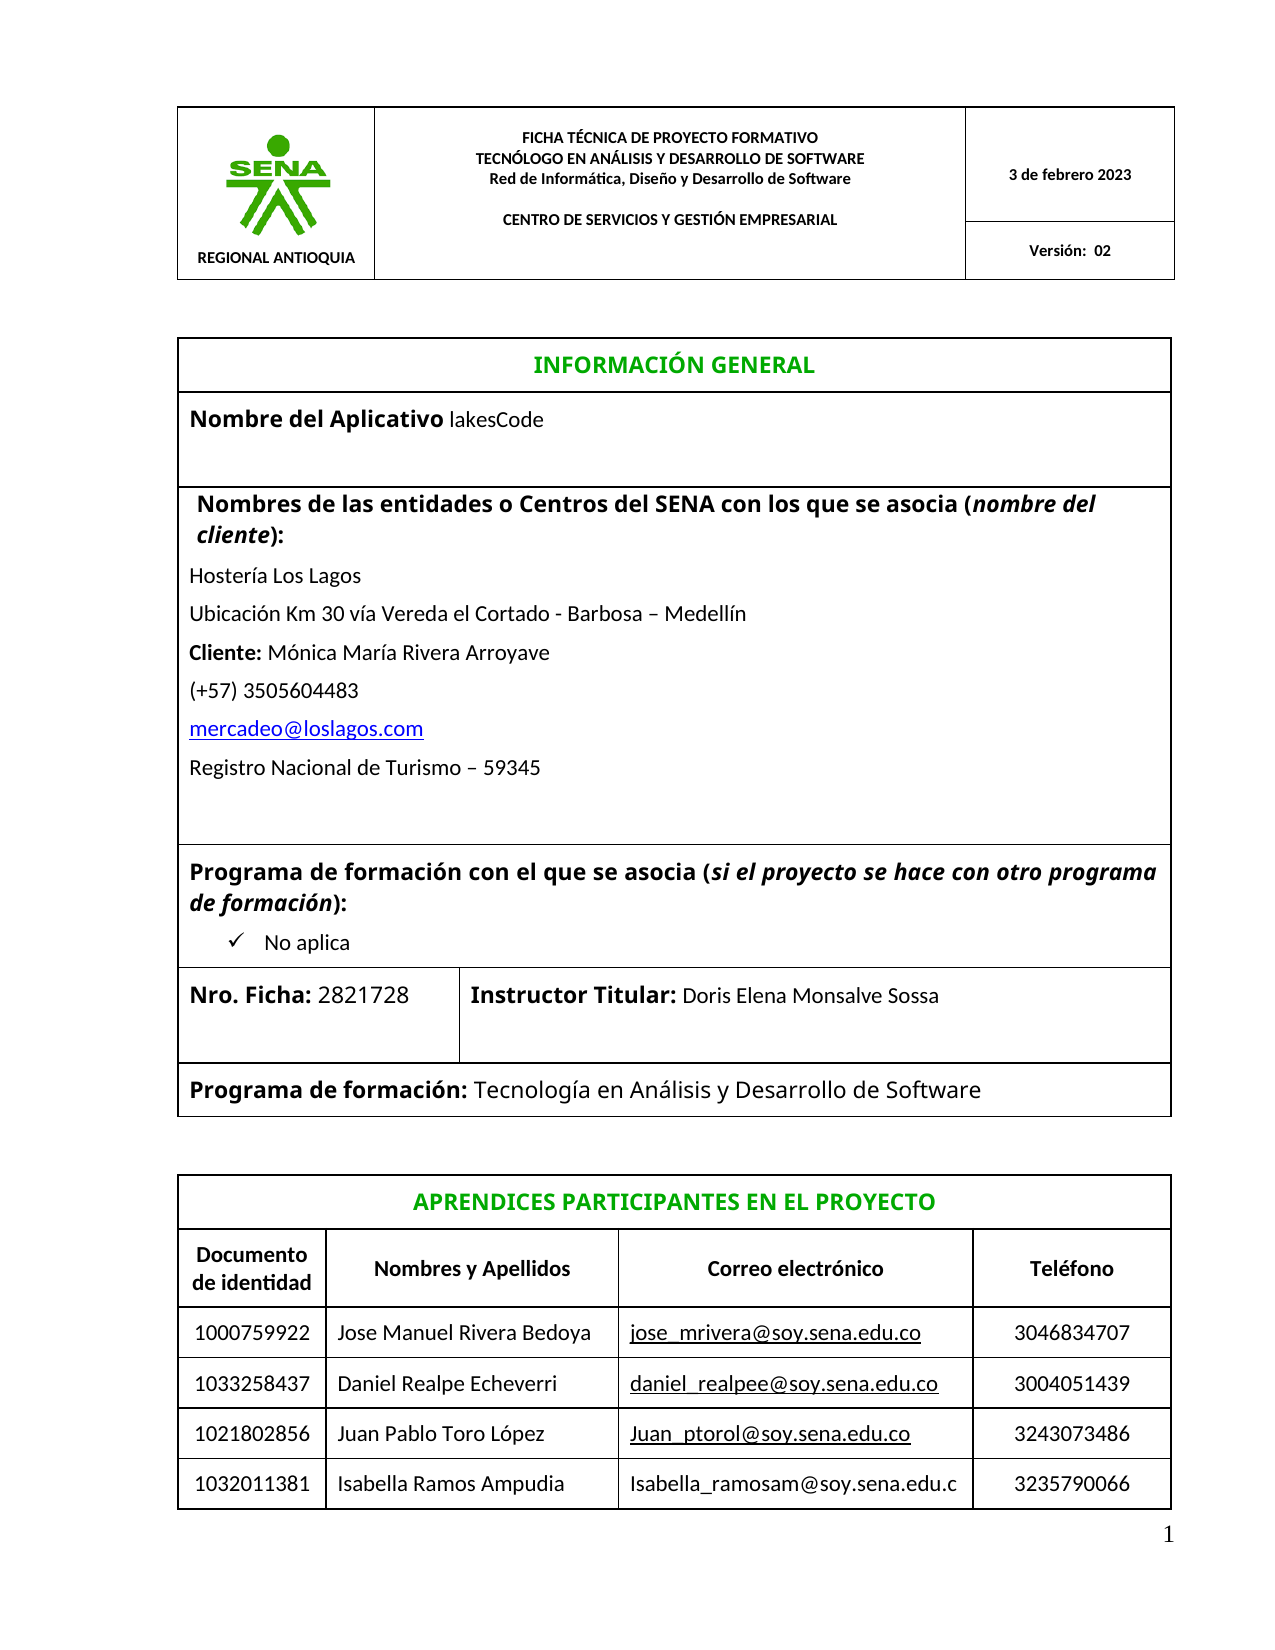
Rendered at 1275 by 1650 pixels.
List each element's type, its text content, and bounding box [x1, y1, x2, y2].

table_cell Teléfono [974, 1230, 1170, 1306]
table_cell Jose Manuel Rivera Bedoya [327, 1308, 618, 1357]
table_cell Daniel Realpe Echeverri [327, 1358, 618, 1407]
table_cell Instructor Titular: Doris Elena Monsalve Sossa [460, 968, 1170, 1062]
table_header INFORMACIÓN GENERAL [179, 339, 1170, 391]
table_cell Nro. Ficha: 2821728 [179, 968, 459, 1062]
table_cell jose_mrivera@soy.sena.edu.co [619, 1308, 972, 1357]
table_cell Isabella_ramosam@soy.sena.edu.co [619, 1459, 972, 1508]
table_cell Isabella Ramos Ampudia [327, 1459, 618, 1508]
table_header APRENDICES PARTICIPANTES EN EL PROYECTO [179, 1176, 1170, 1228]
table_cell 3046834707 [974, 1308, 1170, 1357]
table_cell 3235790066 [974, 1459, 1170, 1508]
picture [215, 118, 338, 248]
table_cell Documento de identidad [179, 1230, 325, 1306]
table_cell Programa de formación: Tecnología en Análisis y Desarrollo de Software [179, 1064, 1170, 1116]
table_cell Juan Pablo Toro López [327, 1409, 618, 1457]
table_cell 1000759922 [179, 1308, 325, 1357]
table_cell Nombre del Aplicativo lakesCode [179, 393, 1170, 486]
table_cell 1032011381 [179, 1459, 325, 1508]
table_cell Correo electrónico [619, 1230, 972, 1306]
table_cell daniel_realpee@soy.sena.edu.co [619, 1358, 972, 1407]
table_cell Juan_ptorol@soy.sena.edu.co [619, 1409, 972, 1457]
table_cell 1021802856 [179, 1409, 325, 1457]
table_cell 1033258437 [179, 1358, 325, 1407]
table_cell 3243073486 [974, 1409, 1170, 1457]
table_cell Nombres de las entidades o Centros del SENA con los que se asocia (nombre del cliente): Hostería Los Lagos Ubicación Km 30 vía Vereda el Cortado - Barbosa – Medellín Cliente: Mónica María Rivera Arroyave (+57) 3505604483 mercadeo@loslagos.com Registro Nacional de Turismo – 59345 [179, 488, 1170, 843]
table_cell Nombres y Apellidos [327, 1230, 618, 1306]
table_cell 3004051439 [974, 1358, 1170, 1407]
table_cell Programa de formación con el que se asocia (si el proyecto se hace con otro programa de formación): No aplica [179, 845, 1170, 967]
